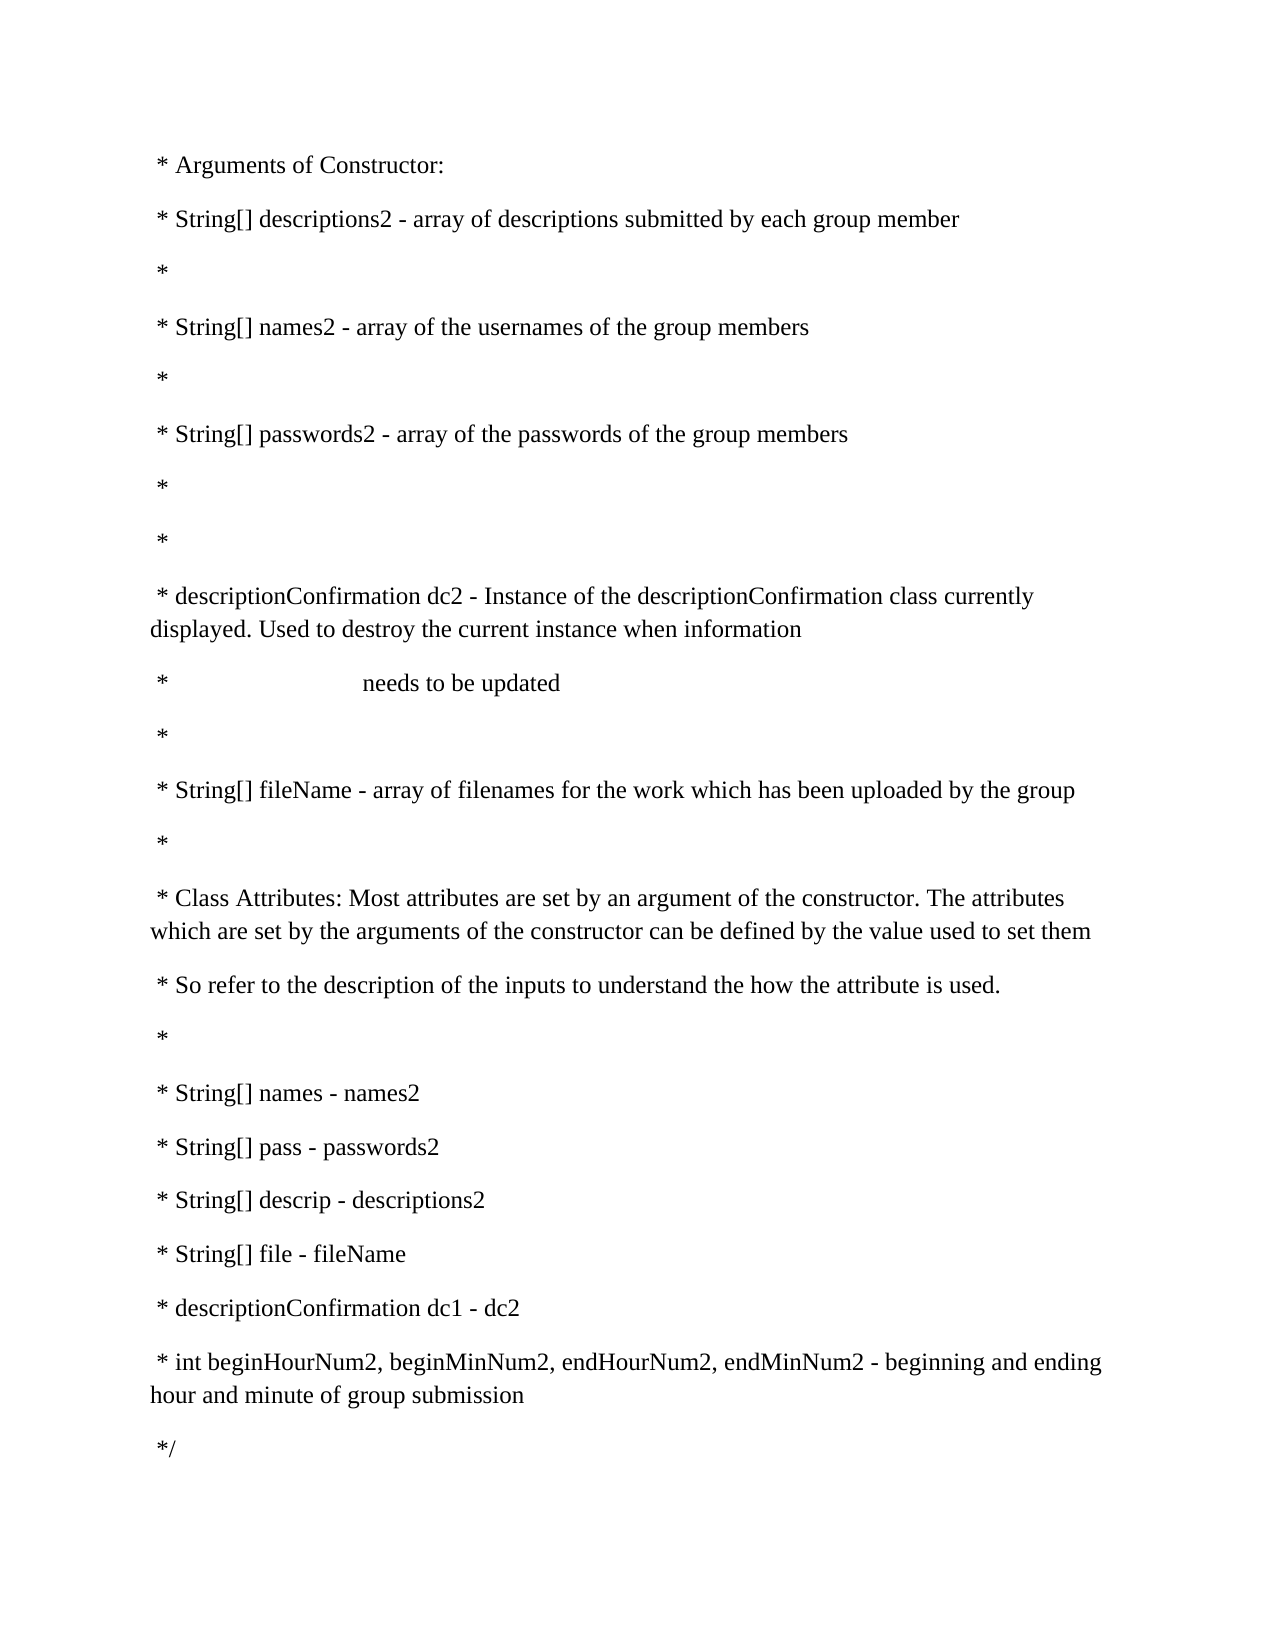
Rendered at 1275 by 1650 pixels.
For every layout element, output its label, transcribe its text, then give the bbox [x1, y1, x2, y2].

text * String[] file - fileName [150, 1239, 1125, 1268]
text * String[] descrip - descriptions2 [150, 1185, 1125, 1214]
text * String[] names2 - array of the usernames of the group members [150, 312, 1125, 340]
text * [150, 258, 1125, 286]
text * Class Attributes: Most attributes are set by an argument of the constructor. The attributes which are set by the arguments of the constructor can be defined by the value used to set them [150, 883, 1125, 945]
text * [150, 829, 1125, 858]
text * [150, 1024, 1125, 1053]
text * [150, 473, 1125, 502]
text * String[] pass - passwords2 [150, 1132, 1125, 1160]
text * descriptionConfirmation dc2 - Instance of the descriptionConfirmation class currently displayed. Used to destroy the current instance when information [150, 581, 1125, 643]
text * descriptionConfirmation dc1 - dc2 [150, 1293, 1125, 1322]
text * int beginHourNum2, beginMinNum2, endHourNum2, endMinNum2 - beginning and ending hour and minute of group submission [150, 1347, 1125, 1409]
text * [150, 527, 1125, 556]
text * String[] names - names2 [150, 1078, 1125, 1106]
text * String[] fileName - array of filenames for the work which has been uploaded by the group [150, 775, 1125, 804]
text * String[] descriptions2 - array of descriptions submitted by each group member [150, 204, 1125, 233]
text * [150, 365, 1125, 394]
text * Arguments of Constructor: [150, 150, 1125, 179]
text * So refer to the description of the inputs to understand the how the attribute is used. [150, 970, 1125, 999]
text * [150, 722, 1125, 750]
text * needs to be updated [150, 668, 1125, 696]
text * String[] passwords2 - array of the passwords of the group members [150, 419, 1125, 448]
text */ [150, 1434, 1125, 1463]
